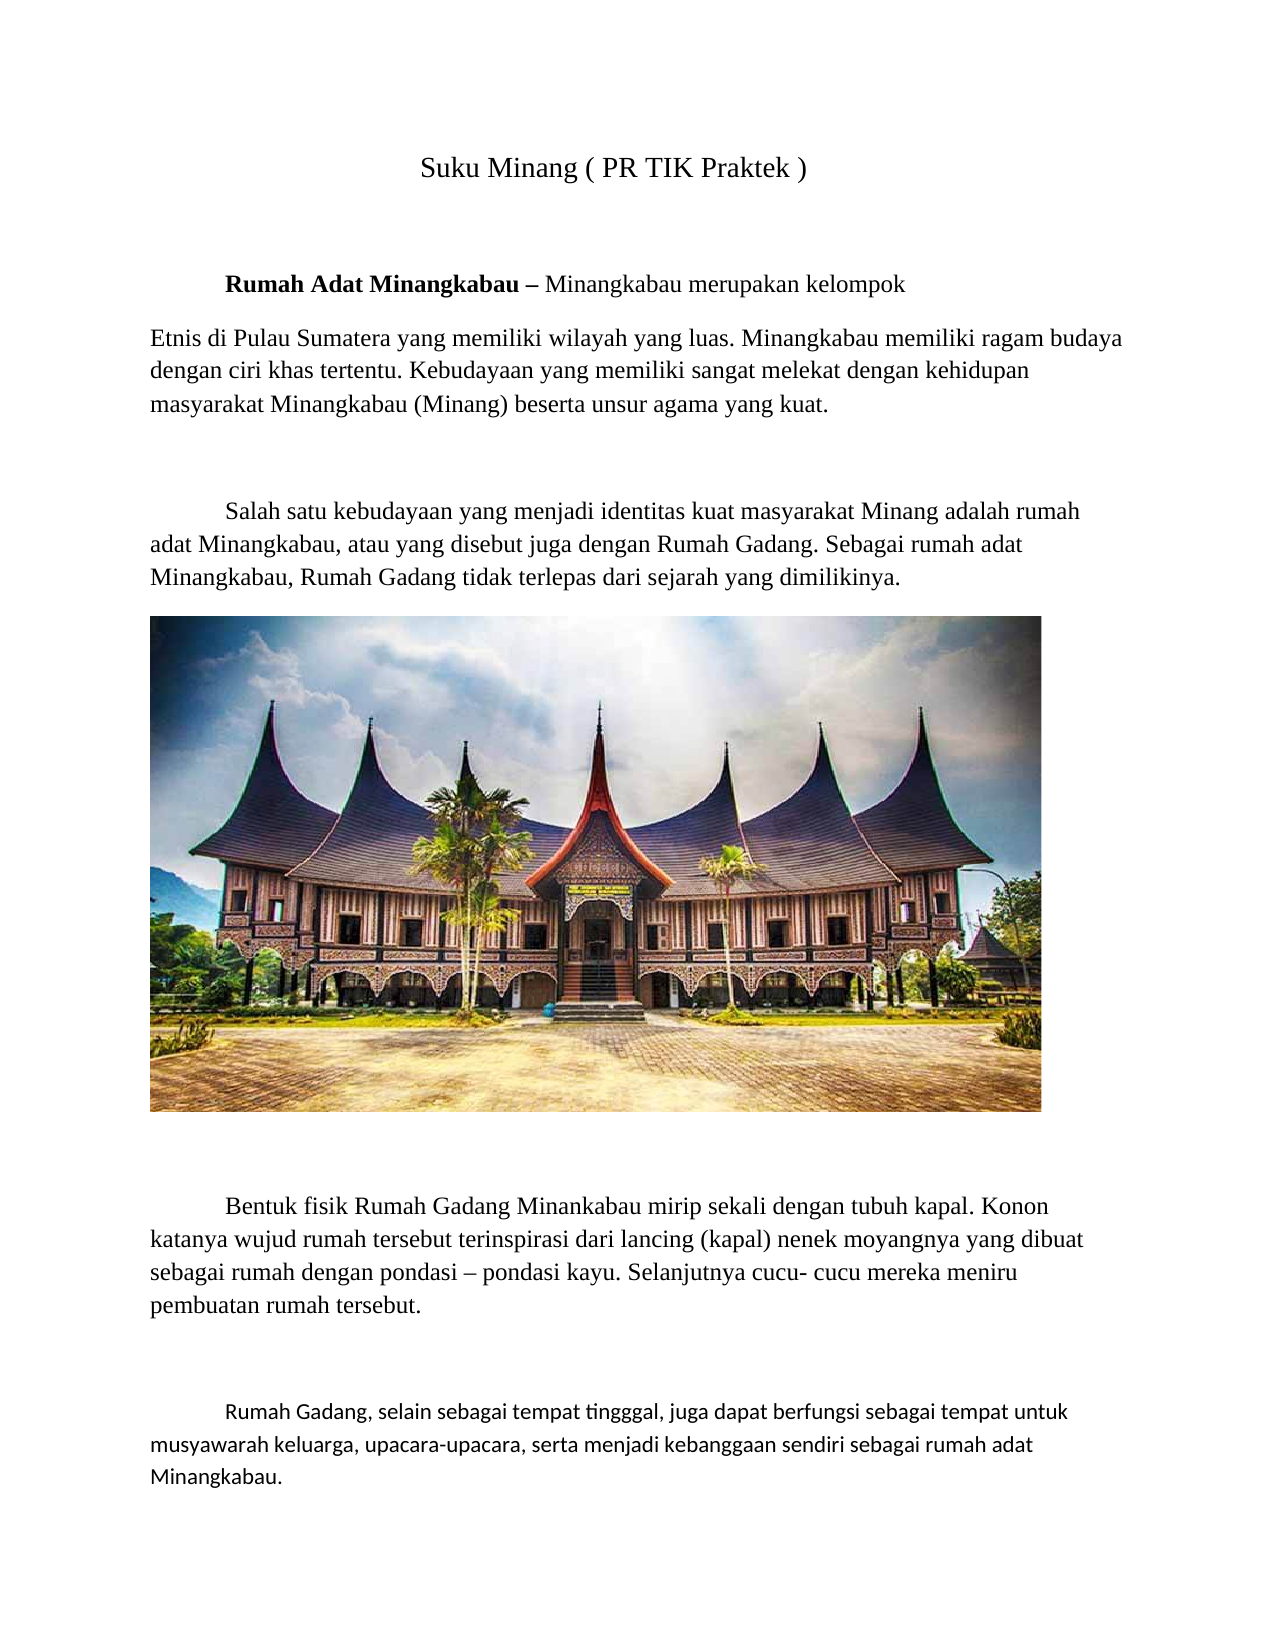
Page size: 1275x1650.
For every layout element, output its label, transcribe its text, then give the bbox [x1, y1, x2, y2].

text Rumah Gadang, selain sebagai tempat tingggal, juga dapat berfungsi sebagai tempat untuk musyawarah keluarga, upacara-upacara, serta menjadi kebanggaan sendiri sebagai rumah adat Minangkabau. [150, 1397, 1125, 1490]
text Etnis di Pulau Sumatera yang memiliki wilayah yang luas. Minangkabau memiliki ragam budaya dengan ciri khas tertentu. Kebudayaan yang memiliki sangat melekat dengan kehidupan masyarakat Minangkabau (Minang) beserta unsur agama yang kuat. [150, 323, 1125, 417]
picture [150, 616, 1042, 1112]
text Bentuk fisik Rumah Gadang Minankabau mirip sekali dengan tubuh kapal. Konon katanya wujud rumah tersebut terinspirasi dari lancing (kapal) nenek moyangnya yang dibuat sebagai rumah dengan pondasi – pondasi kayu. Selanjutnya cucu- cucu mereka meniru pembuatan rumah tersebut. [150, 1191, 1125, 1318]
text Rumah Adat Minangkabau – Minangkabau merupakan kelompok [150, 269, 1125, 297]
text Salah satu kebudayaan yang menjadi identitas kuat masyarakat Minang adalah rumah adat Minangkabau, atau yang disebut juga dengan Rumah Gadang. Sebagai rumah adat Minangkabau, Rumah Gadang tidak terlepas dari sejarah yang dimilikinya. [150, 496, 1125, 591]
text Suku Minang ( PR TIK Praktek ) [150, 150, 1125, 183]
